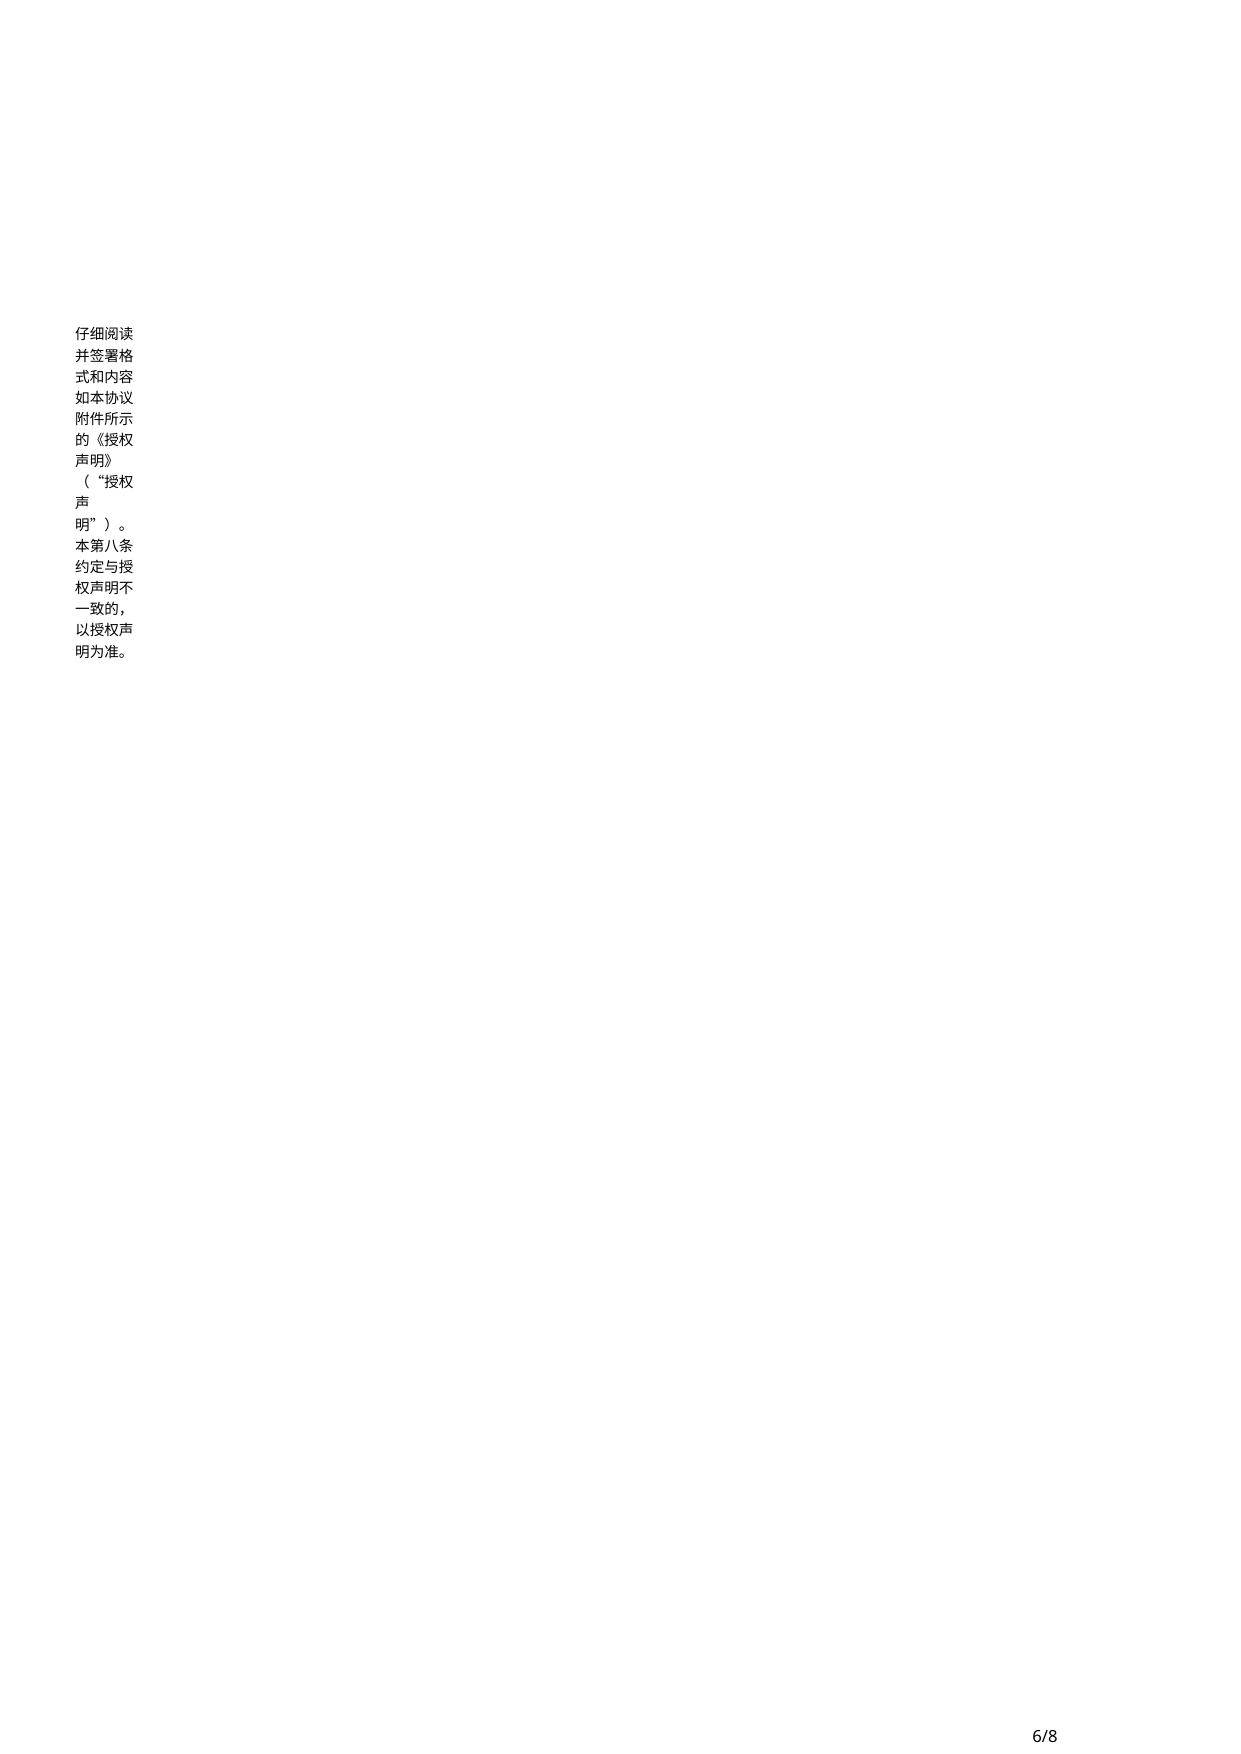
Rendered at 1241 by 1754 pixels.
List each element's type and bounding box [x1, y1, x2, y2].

table_header [71, 319, 1153, 1717]
